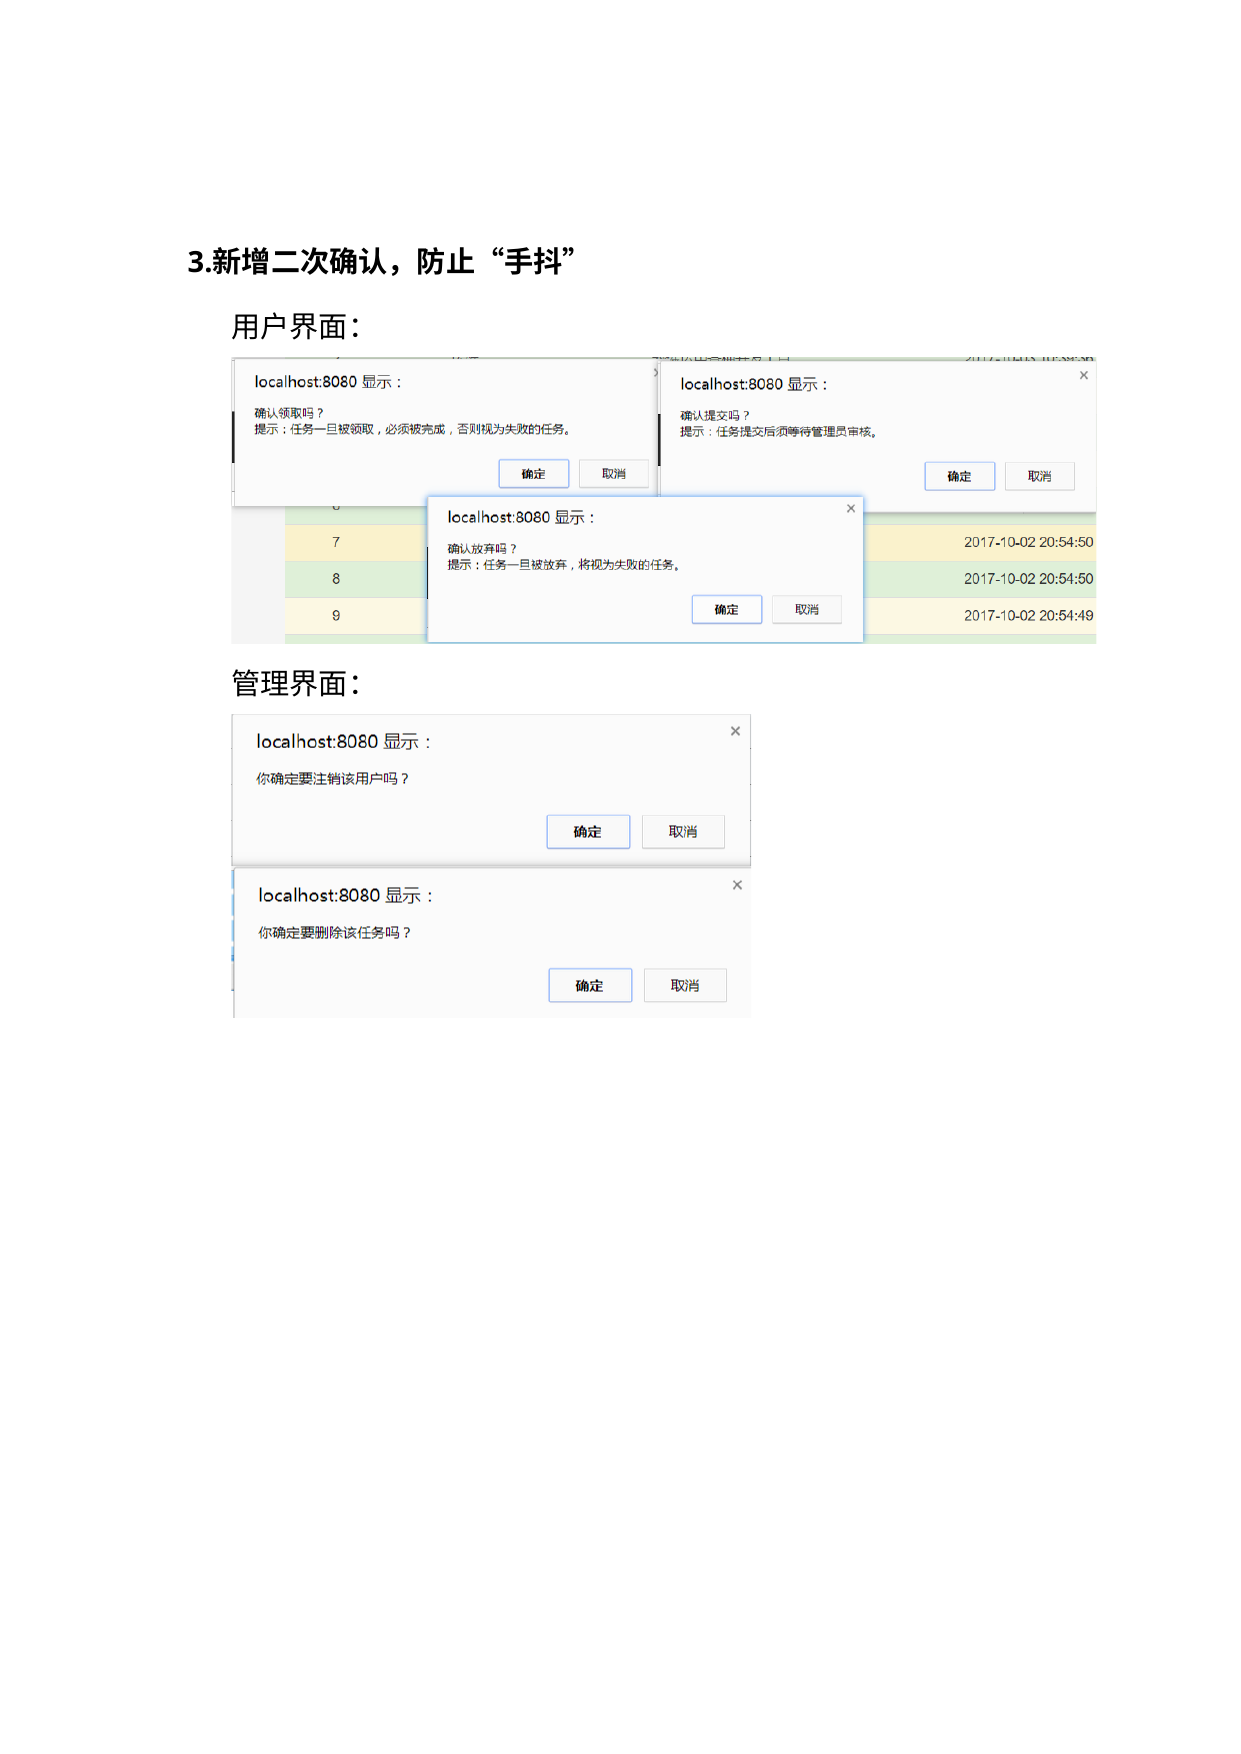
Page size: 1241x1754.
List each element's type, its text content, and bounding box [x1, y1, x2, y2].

text 管理界面： [187, 649, 1053, 714]
picture [231, 357, 1097, 644]
picture [231, 714, 752, 1018]
text 3.新增二次确认，防止“手抖” [187, 227, 1053, 292]
text 用户界面： [187, 292, 1053, 357]
